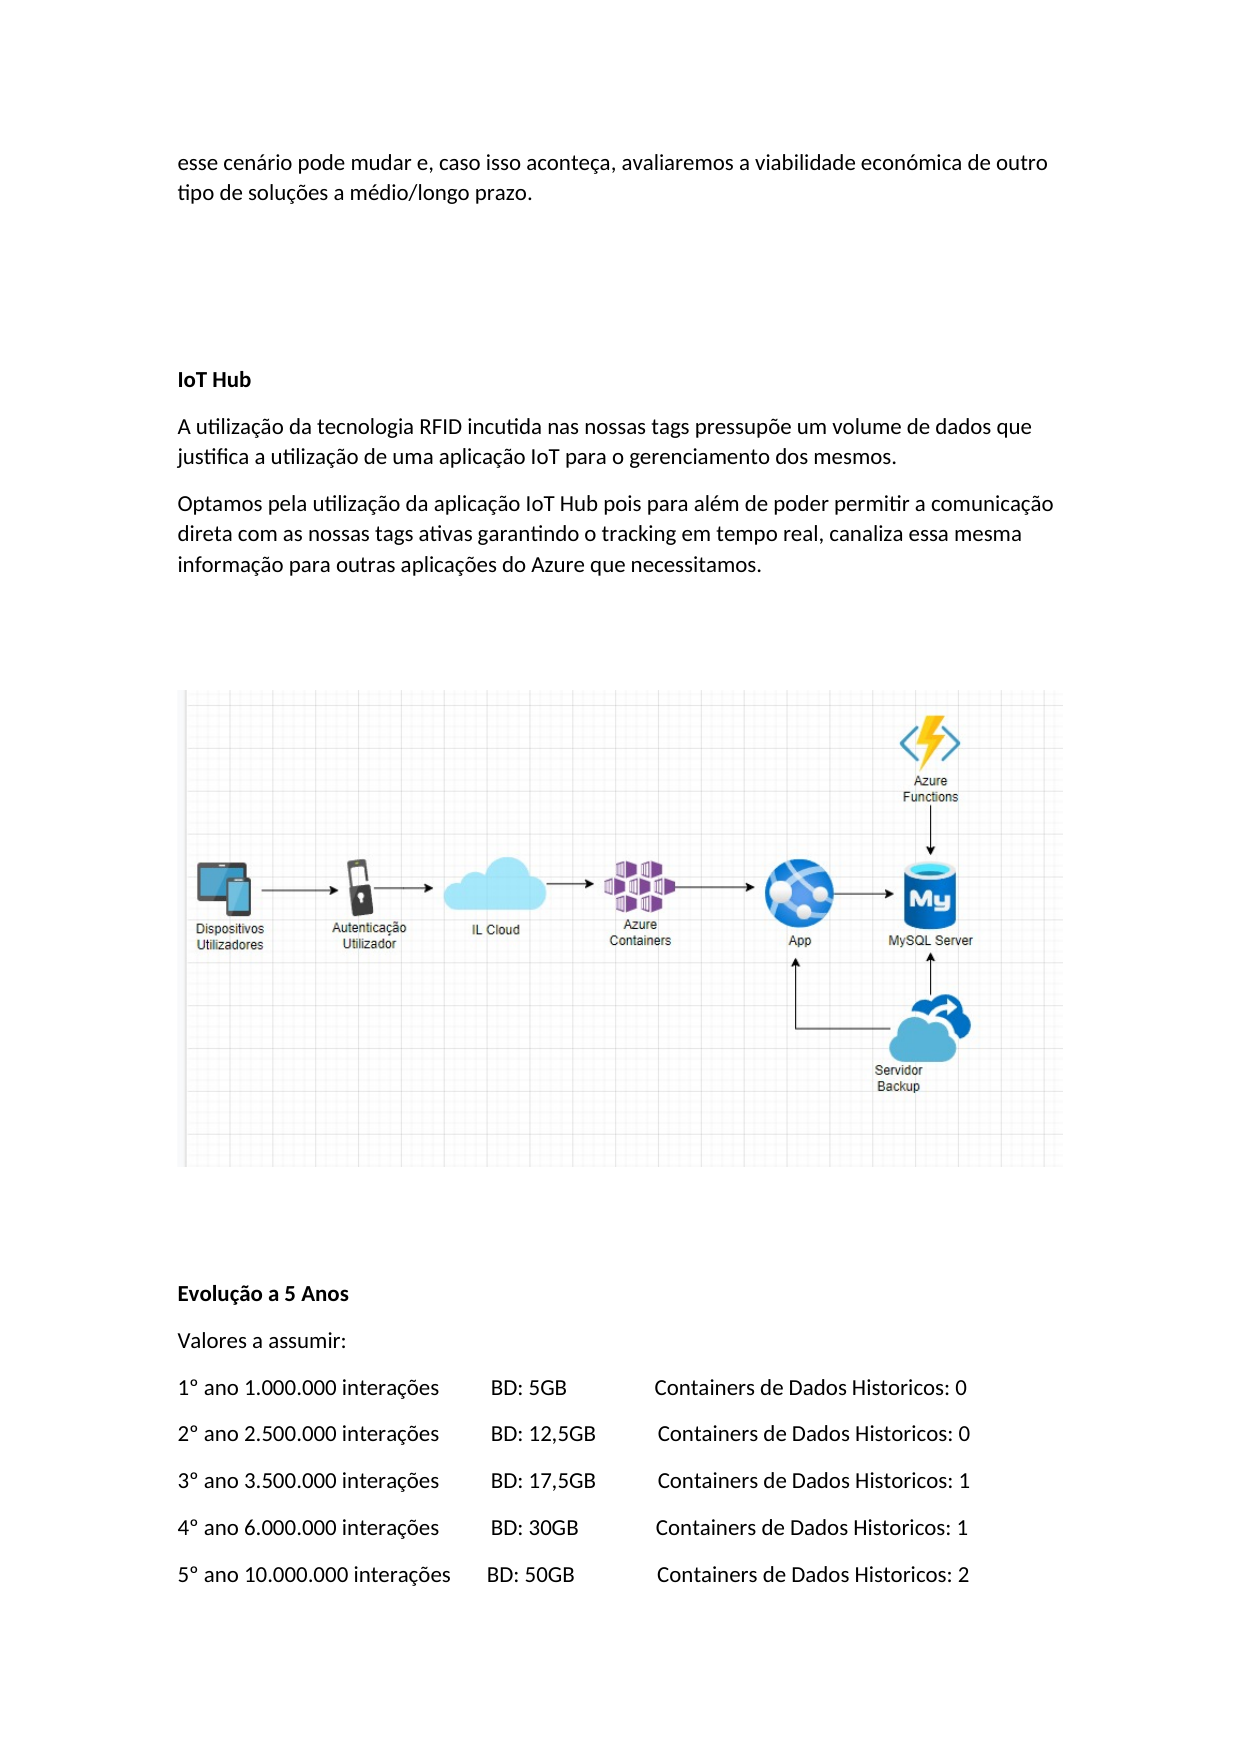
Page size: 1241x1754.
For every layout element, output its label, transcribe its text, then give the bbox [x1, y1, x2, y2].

text Optamos pela utilização da aplicação IoT Hub pois para além de poder permitir a comunicação direta com as nossas tags ativas garantindo o tracking em tempo real, canaliza essa mesma informação para outras aplicações do Azure que necessitamos. [177, 489, 1063, 578]
text 5º ano 10.000.000 interações BD: 50GB Containers de Dados Historicos: 2 [177, 1560, 1063, 1588]
text Evolução a 5 Anos [177, 1279, 1063, 1307]
text A utilização da tecnologia RFID incutida nas nossas tags pressupõe um volume de dados que justifica a utilização de uma aplicação IoT para o gerenciamento dos mesmos. [177, 412, 1063, 470]
text 1º ano 1.000.000 interações BD: 5GB Containers de Dados Historicos: 0 [177, 1373, 1063, 1401]
text IoT Hub [177, 365, 1063, 393]
text 4º ano 6.000.000 interações BD: 30GB Containers de Dados Historicos: 1 [177, 1513, 1063, 1541]
text 3º ano 3.500.000 interações BD: 17,5GB Containers de Dados Historicos: 1 [177, 1466, 1063, 1494]
picture [177, 690, 1063, 1167]
text 2º ano 2.500.000 interações BD: 12,5GB Containers de Dados Historicos: 0 [177, 1419, 1063, 1448]
text Valores a assumir: [177, 1326, 1063, 1354]
